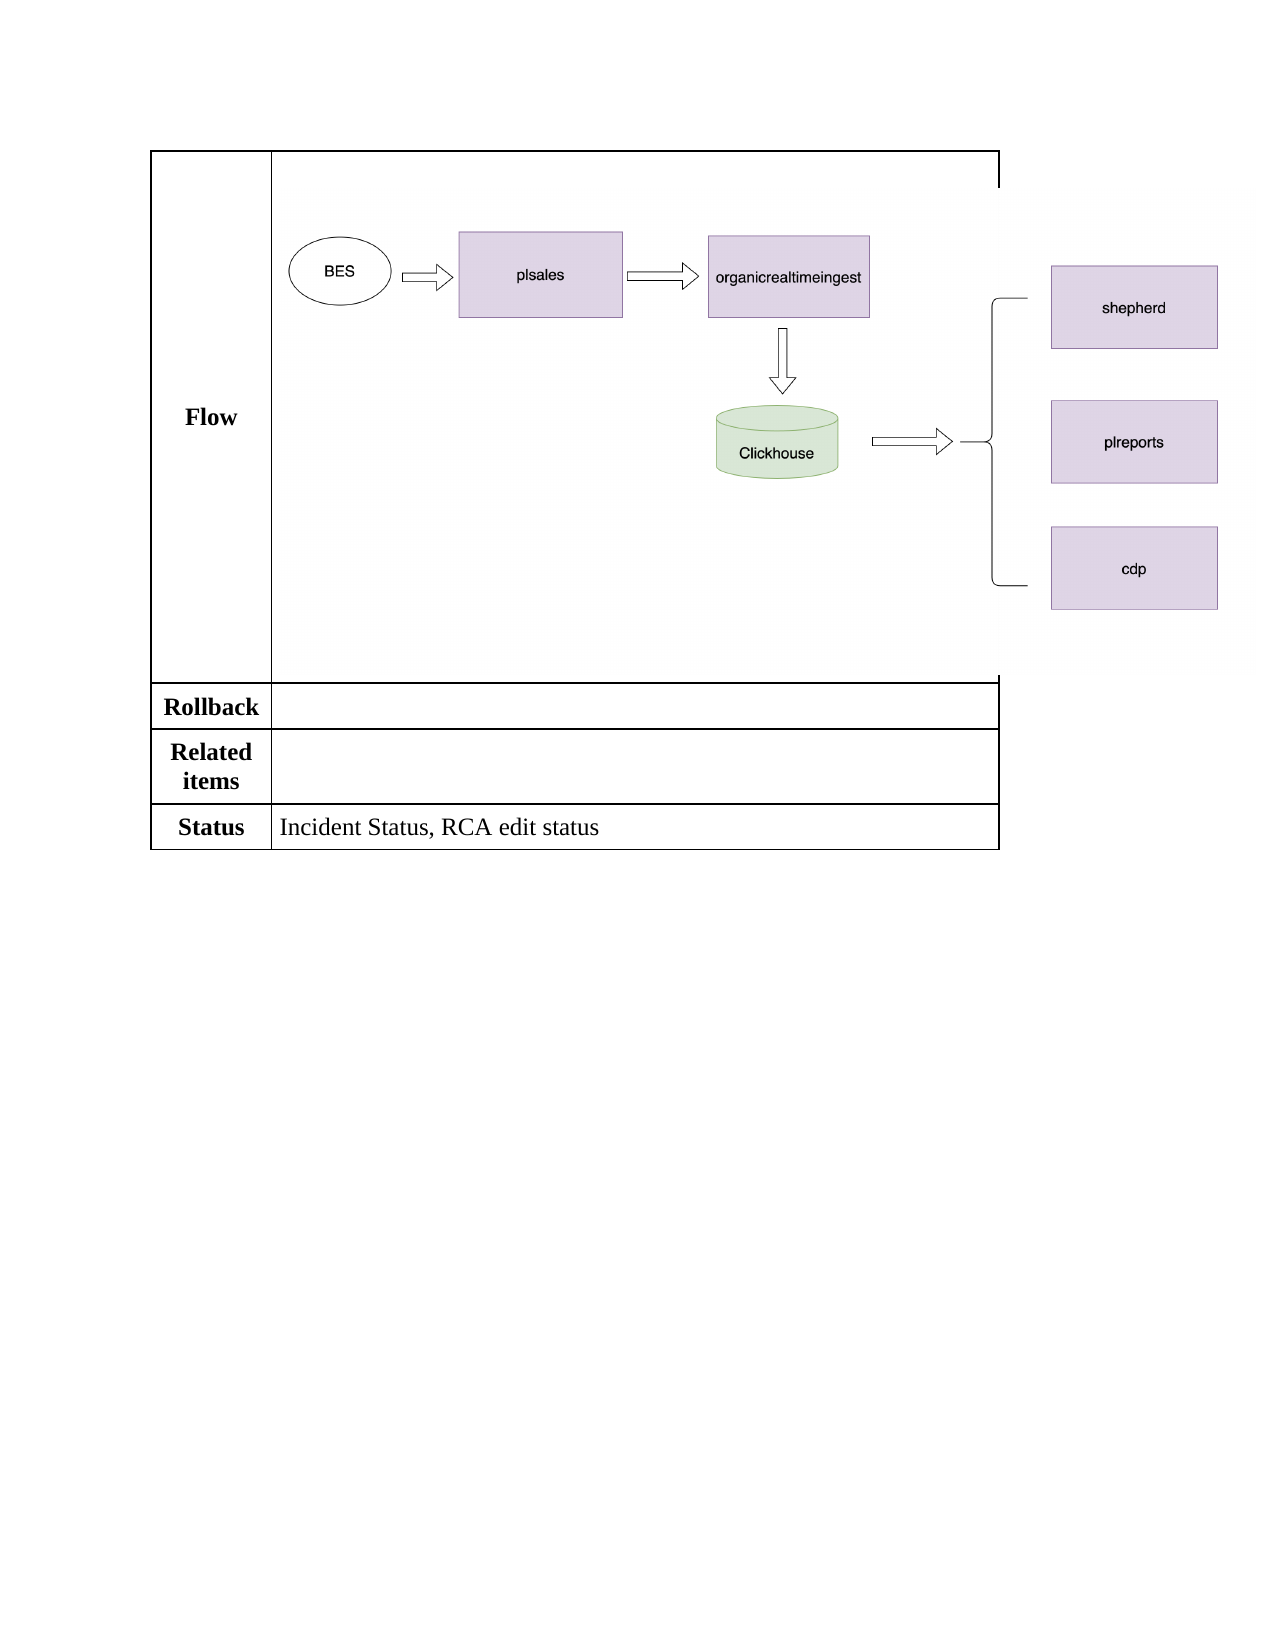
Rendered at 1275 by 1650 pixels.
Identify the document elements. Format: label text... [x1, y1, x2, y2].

table_cell [272, 152, 998, 682]
table_cell [272, 684, 998, 728]
table_cell [272, 730, 998, 803]
table_cell Related items [152, 730, 271, 803]
table_cell Incident Status, RCA edit status [272, 805, 998, 849]
table_cell Rollback [152, 684, 271, 728]
table_cell Flow [152, 152, 271, 682]
table_cell Status [152, 805, 271, 849]
picture [279, 188, 1256, 675]
